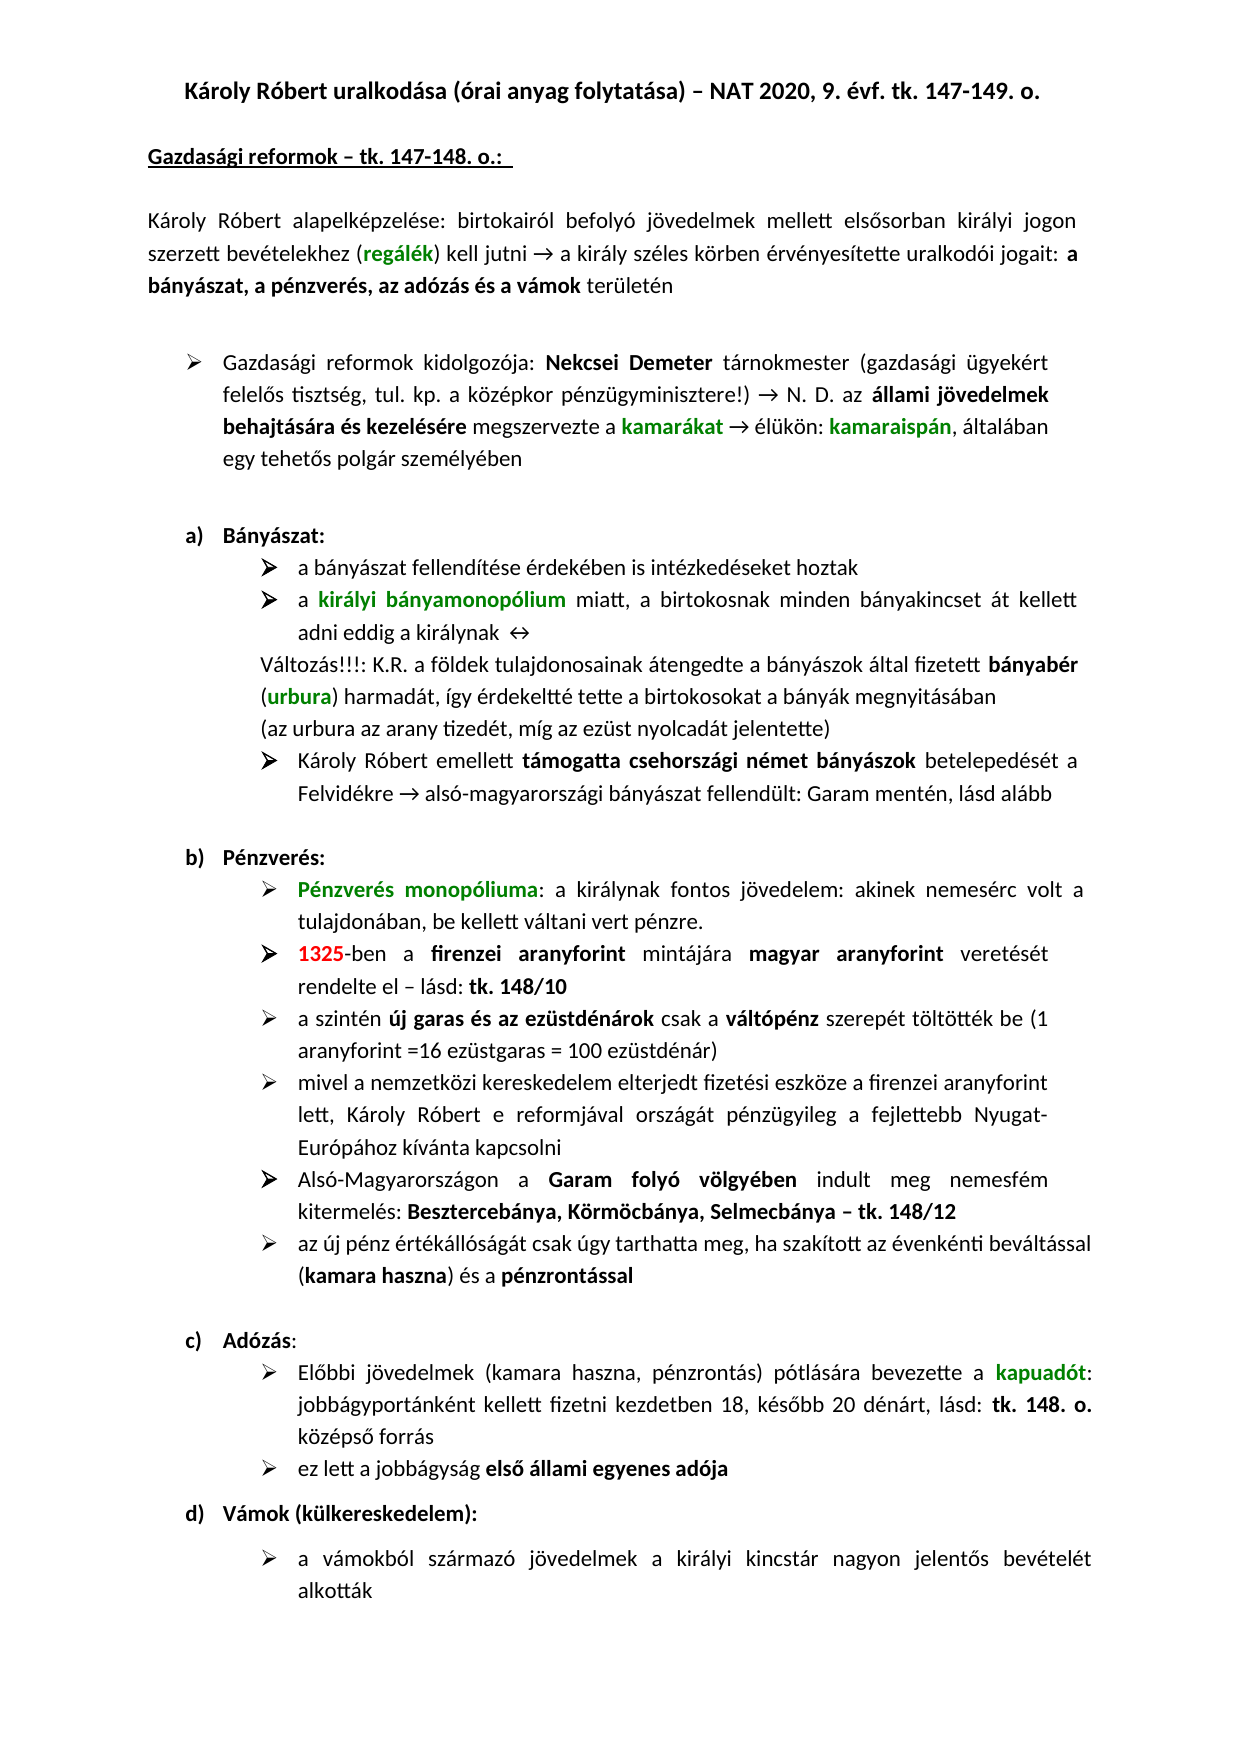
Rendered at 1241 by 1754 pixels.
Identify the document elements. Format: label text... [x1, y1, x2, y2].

list Bányászat: [185, 521, 1078, 549]
list ez lett a jobbágyság első állami egyenes adója [260, 1454, 1093, 1483]
list Károly Róbert emellett támogatta csehországi német bányászok betelepedését a Felvidékre → alsó-magyarországi bányászat fellendült: Garam mentén, lásd alább [260, 746, 1078, 807]
text Károly Róbert uralkodása (órai anyag folytatása) – NAT 2020, 9. évf. tk. 147-149. o. [148, 75, 1078, 105]
text Károly Róbert alapelképzelése: birtokairól befolyó jövedelmek mellett elsősorban királyi jogon szerzett bevételekhez (regálék) kell jutni → a király széles körben érvényesítette uralkodói jogait: a bányászat, a pénzverés, az adózás és a vámok területén [148, 206, 1078, 299]
text Gazdasági reformok – tk. 147-148. o.: [148, 142, 1078, 170]
list Előbbi jövedelmek (kamara haszna, pénzrontás) pótlására bevezette a kapuadót: jobbágyportánként kellett fizetni kezdetben 18, később 20 dénárt, lásd: tk. 148. o. középső forrás [260, 1358, 1093, 1450]
list Alsó-Magyarországon a Garam folyó völgyében indult meg nemesfém kitermelés: Besztercebánya, Körmöcbánya, Selmecbánya – tk. 148/12 [260, 1165, 1049, 1225]
list a vámokból származó jövedelmek a királyi kincstár nagyon jelentős bevételét alkották [260, 1544, 1093, 1604]
list Változás!!!: K.R. a földek tulajdonosainak átengedte a bányászok által fizetett bányabér (urbura) harmadát, így érdekeltté tette a birtokosokat a bányák megnyitásában [260, 650, 1078, 710]
list az új pénz értékállóságát csak úgy tarthatta meg, ha szakított az évenkénti beváltással (kamara haszna) és a pénzrontással [260, 1229, 1093, 1289]
list Adózás: [185, 1326, 1093, 1354]
list 1325-ben a firenzei aranyforint mintájára magyar aranyforint veretését rendelte el – lásd: tk. 148/10 [260, 939, 1049, 1000]
list Pénzverés: [185, 843, 1049, 871]
list a királyi bányamonopólium miatt, a birtokosnak minden bányakincset át kellett adni eddig a királynak ↔ [260, 586, 1078, 646]
list Gazdasági reformok kidolgozója: Nekcsei Demeter tárnokmester (gazdasági ügyekért felelős tisztség, tul. kp. a középkor pénzügyminisztere!) → N. D. az állami jövedelmek behajtására és kezelésére megszervezte a kamarákat → élükön: kamaraispán, általában egy tehetős polgár személyében [185, 348, 1049, 472]
list Pénzverés monopóliuma: a királynak fontos jövedelem: akinek nemesérc volt a tulajdonában, be kellett váltani vert pénzre. [260, 875, 1085, 935]
list (az urbura az arany tizedét, míg az ezüst nyolcadát jelentette) [260, 714, 1078, 742]
list mivel a nemzetközi kereskedelem elterjedt fizetési eszköze a firenzei aranyforint lett, Károly Róbert e reformjával országát pénzügyileg a fejlettebb Nyugat-Európához kívánta kapcsolni [260, 1068, 1049, 1161]
list a bányászat fellendítése érdekében is intézkedéseket hoztak [260, 553, 1078, 581]
list a szintén új garas és az ezüstdénárok csak a váltópénz szerepét töltötték be (1 aranyforint =16 ezüstgaras = 100 ezüstdénár) [260, 1004, 1049, 1064]
list Vámok (külkereskedelem): [185, 1499, 1093, 1527]
